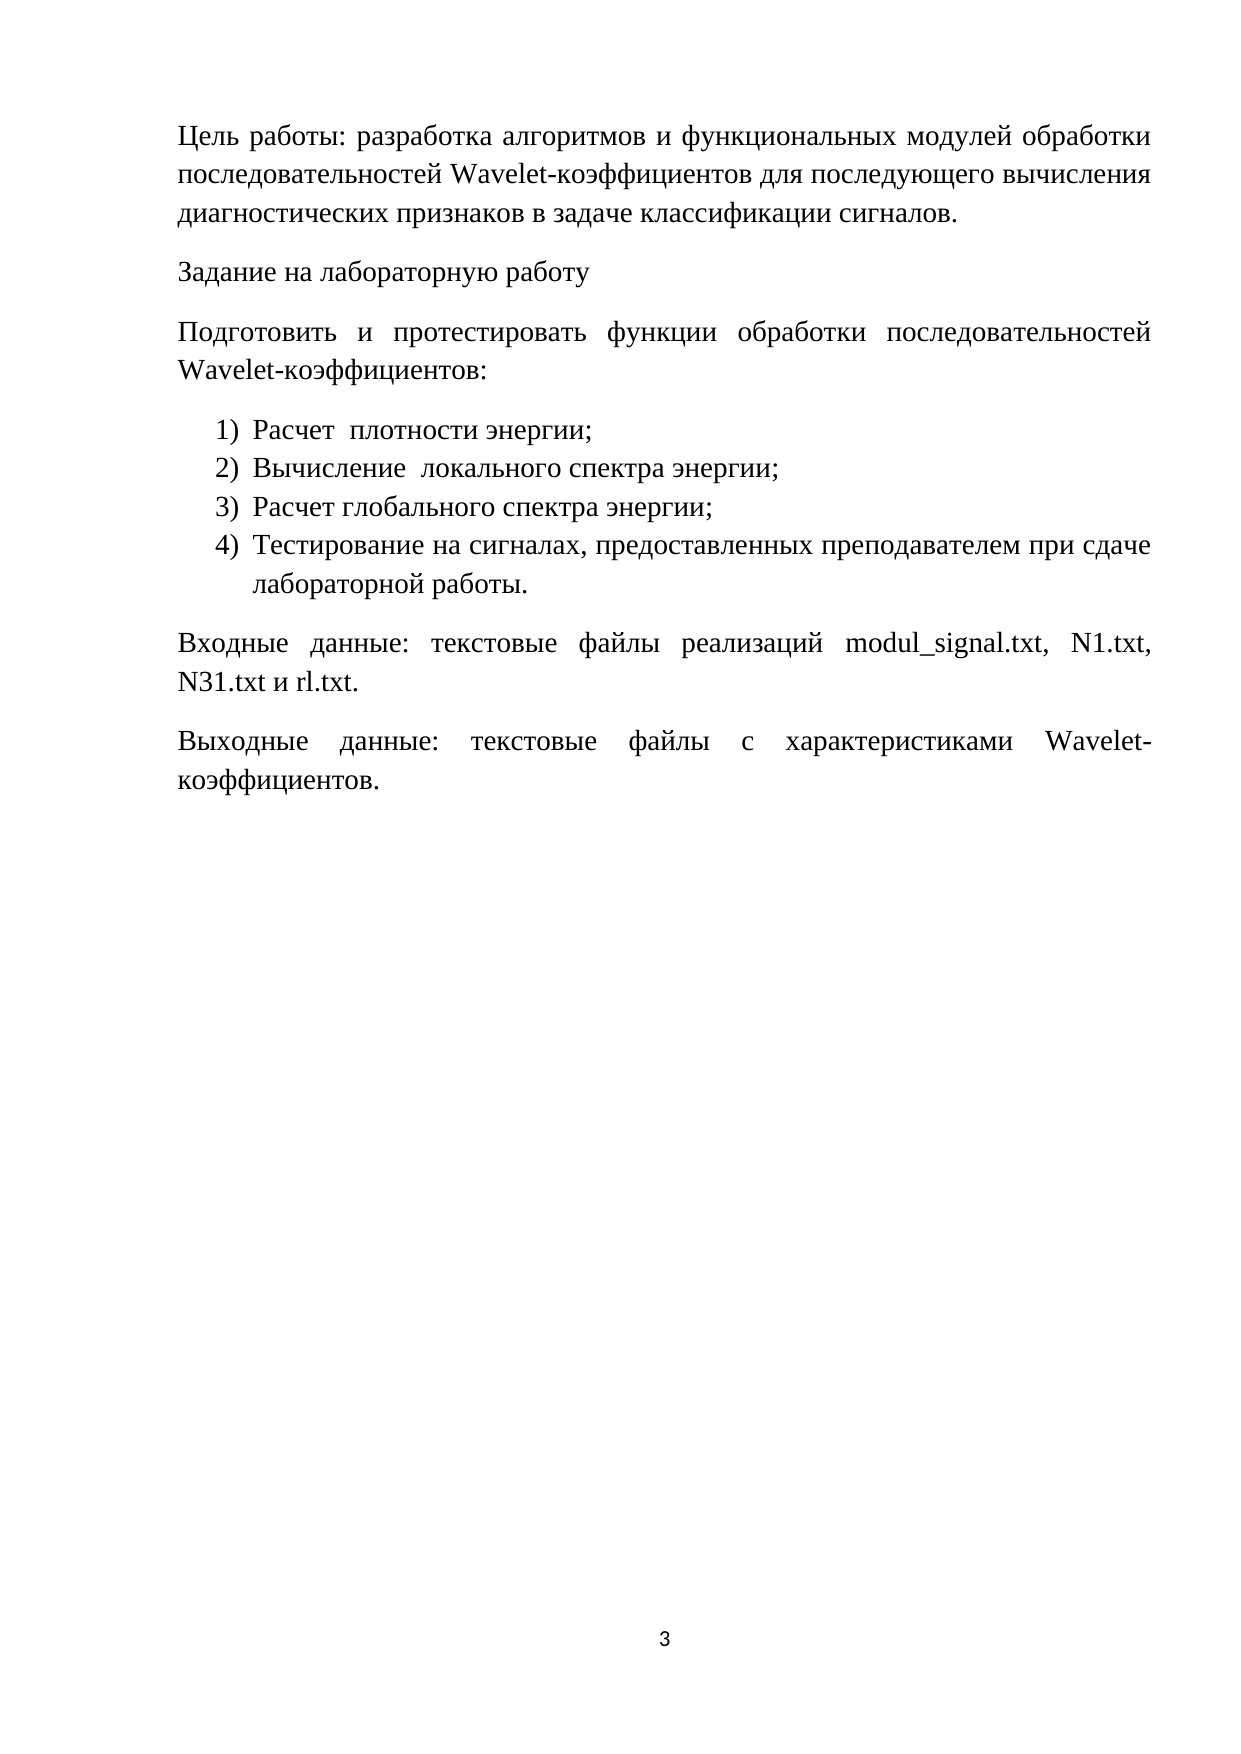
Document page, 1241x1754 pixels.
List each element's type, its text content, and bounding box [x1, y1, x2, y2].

text Подготовить и протестировать функции обработки последовательностей Wavelet-коэффициентов: [177, 314, 1152, 386]
list Тестирование на сигналах, предоставленных преподавателем при сдаче лабораторной работы. [215, 527, 1152, 599]
text Входные данные: текстовые файлы реализаций modul_signal.txt, N1.txt, N31.txt и rl.txt. [177, 625, 1152, 697]
text Выходные данные: текстовые файлы с характеристиками Wavelet-коэффициентов. [177, 723, 1152, 795]
list Расчет плотности энергии; [215, 412, 1152, 445]
list Расчет глобального спектра энергии; [215, 489, 1152, 522]
list Вычисление локального спектра энергии; [215, 450, 1152, 484]
text Задание на лабораторную работу [177, 254, 1152, 288]
text Цель работы: разработка алгоритмов и функциональных модулей обработки последовательностей Wavelet-коэффициентов для последующего вычисления диагностических признаков в задаче классификации сигналов. [177, 118, 1152, 229]
